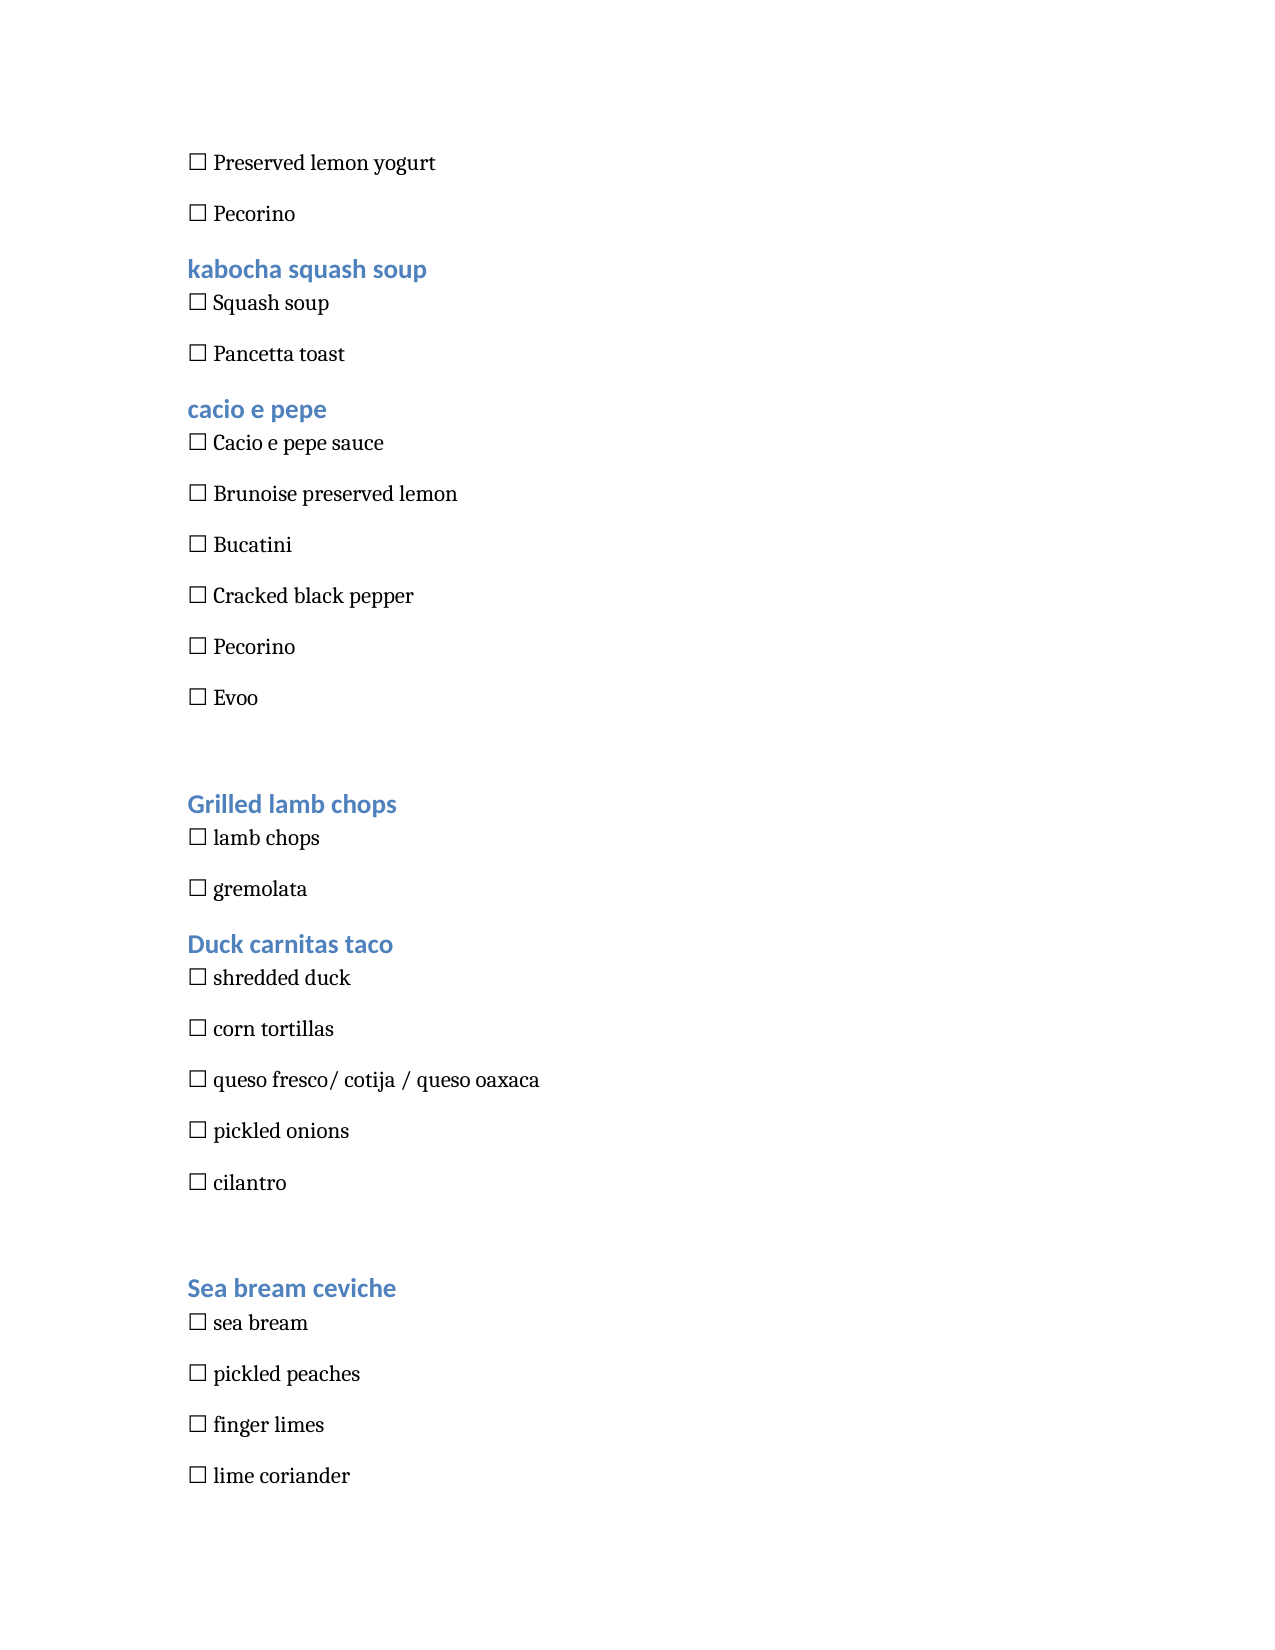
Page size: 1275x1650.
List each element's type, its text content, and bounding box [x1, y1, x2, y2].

text ☐ Cracked black pepper [187, 583, 1087, 609]
text ☐ corn tortillas [187, 1016, 1087, 1043]
text ☐ lamb chops [187, 825, 1087, 852]
text ☐ Cacio e pepe sauce [187, 430, 1087, 456]
text ☐ Brunoise preserved lemon [187, 481, 1087, 507]
subtitle cacio e pepe [187, 392, 1087, 425]
subtitle Duck carnitas taco [187, 927, 1087, 960]
subtitle Grilled lamb chops [187, 787, 1087, 820]
text ☐ Bucatini [187, 532, 1087, 558]
subtitle kabocha squash soup [187, 252, 1087, 285]
text ☐ Pecorino [187, 634, 1087, 661]
text ☐ Squash soup [187, 290, 1087, 316]
text ☐ sea bream [187, 1309, 1087, 1336]
text ☐ lime coriander [187, 1462, 1087, 1489]
text ☐ Preserved lemon yogurt [187, 150, 1087, 176]
text ☐ cilantro [187, 1169, 1087, 1196]
subtitle Sea bream ceviche [187, 1271, 1087, 1304]
text ☐ Pancetta toast [187, 341, 1087, 367]
text ☐ Pecorino [187, 201, 1087, 227]
text ☐ shredded duck [187, 965, 1087, 992]
text ☐ finger limes [187, 1411, 1087, 1438]
text ☐ queso fresco/ cotija / queso oaxaca [187, 1067, 1087, 1094]
text ☐ pickled onions [187, 1118, 1087, 1145]
text ☐ gremolata [187, 876, 1087, 903]
text ☐ pickled peaches [187, 1360, 1087, 1387]
text ☐ Evoo [187, 685, 1087, 712]
